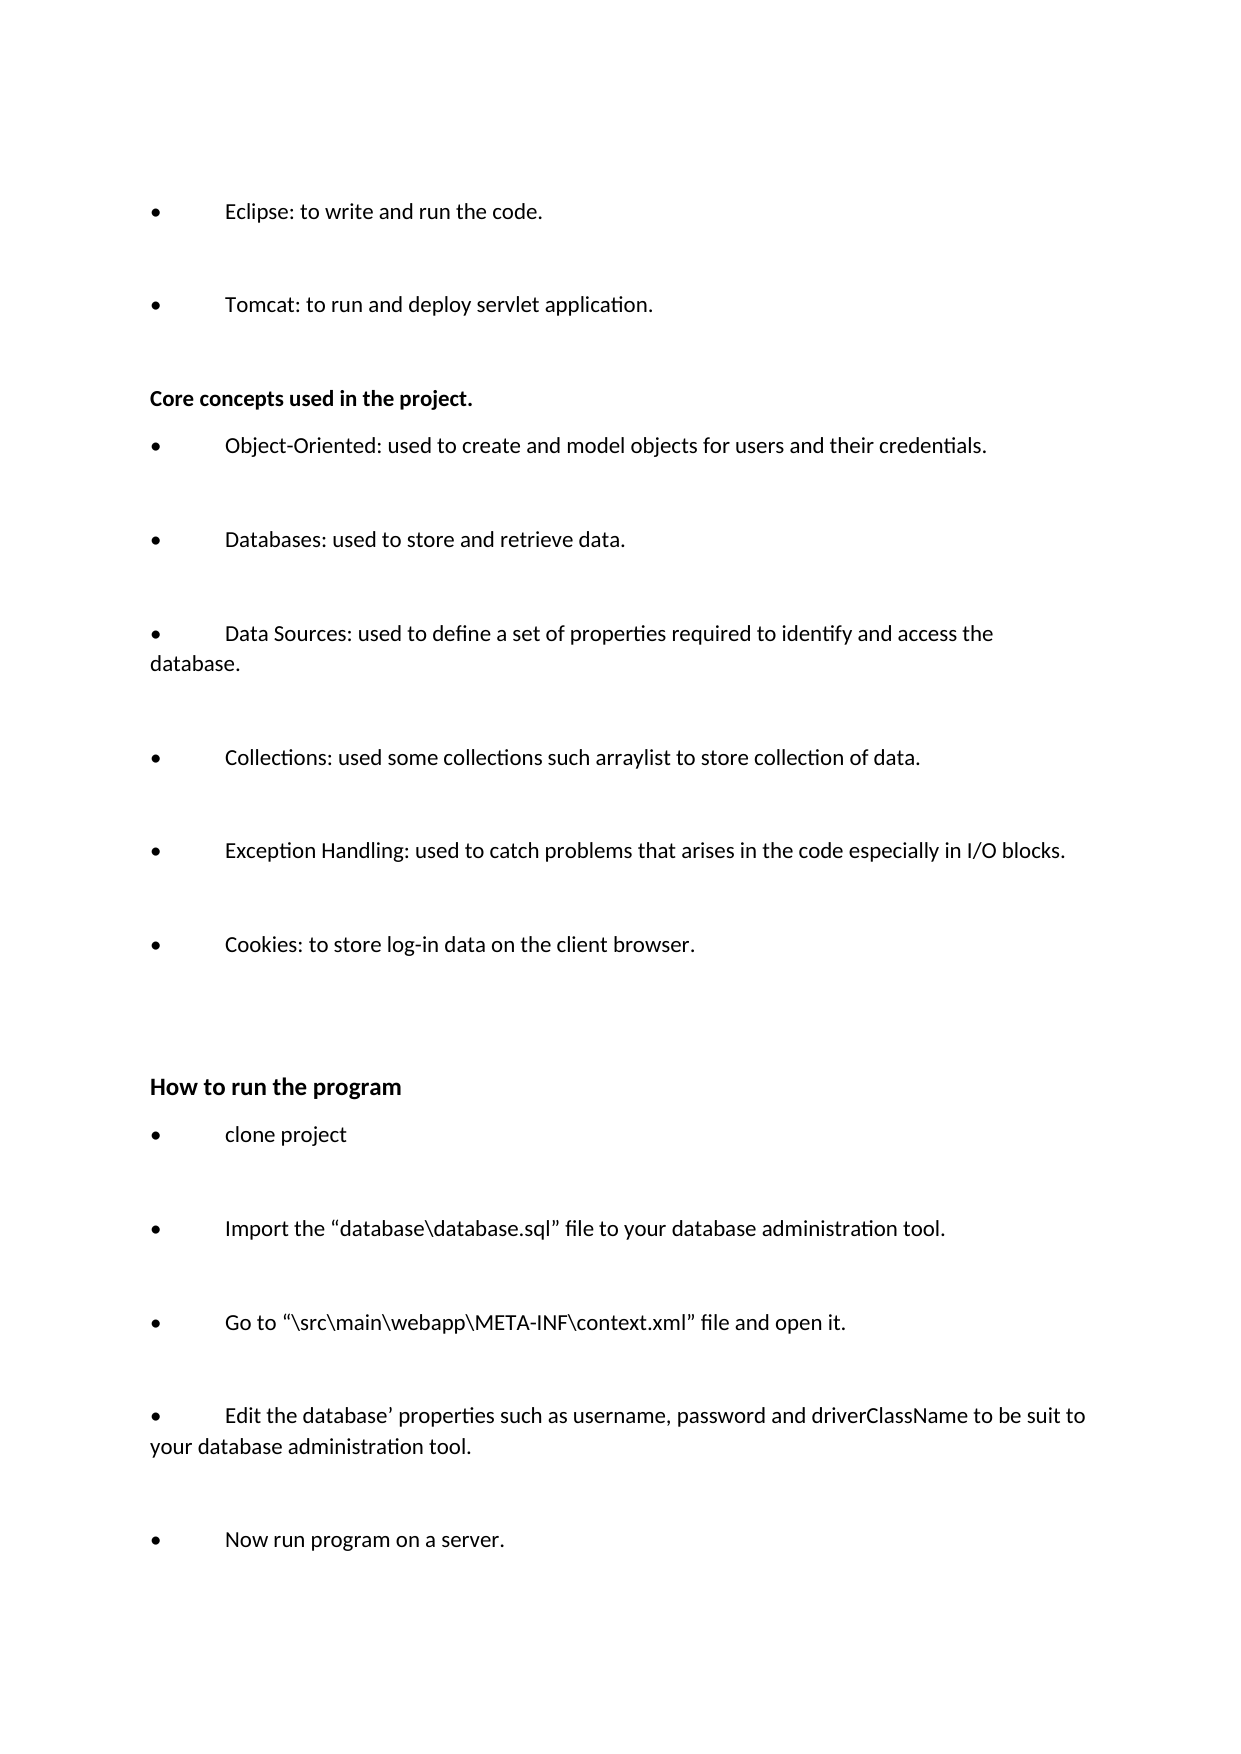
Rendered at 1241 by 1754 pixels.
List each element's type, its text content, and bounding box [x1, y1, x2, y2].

text • Collections: used some collections such arraylist to store collection of data. [150, 743, 1090, 771]
text • clone project [150, 1120, 1090, 1148]
text • Eclipse: to write and run the code. [150, 197, 1090, 225]
text • Databases: used to store and retrieve data. [150, 525, 1090, 553]
text • Go to “\src\main\webapp\META-INF\context.xml” file and open it. [150, 1308, 1090, 1336]
text • Data Sources: used to define a set of properties required to identify and access the database. [150, 619, 1090, 677]
text • Tomcat: to run and deploy servlet application. [150, 291, 1090, 319]
text • Cookies: to store log-in data on the client browser. [150, 930, 1090, 958]
text • Object-Oriented: used to create and model objects for users and their credentials. [150, 431, 1090, 459]
text • Edit the database’ properties such as username, password and driverClassName to be suit to your database administration tool. [150, 1402, 1090, 1460]
text • Now run program on a server. [150, 1526, 1090, 1554]
text • Import the “database\database.sql” file to your database administration tool. [150, 1214, 1090, 1242]
text How to run the program [150, 1071, 1090, 1101]
text • Exception Handling: used to catch problems that arises in the code especially in I/O blocks. [150, 836, 1090, 864]
text Core concepts used in the project. [150, 384, 1090, 412]
